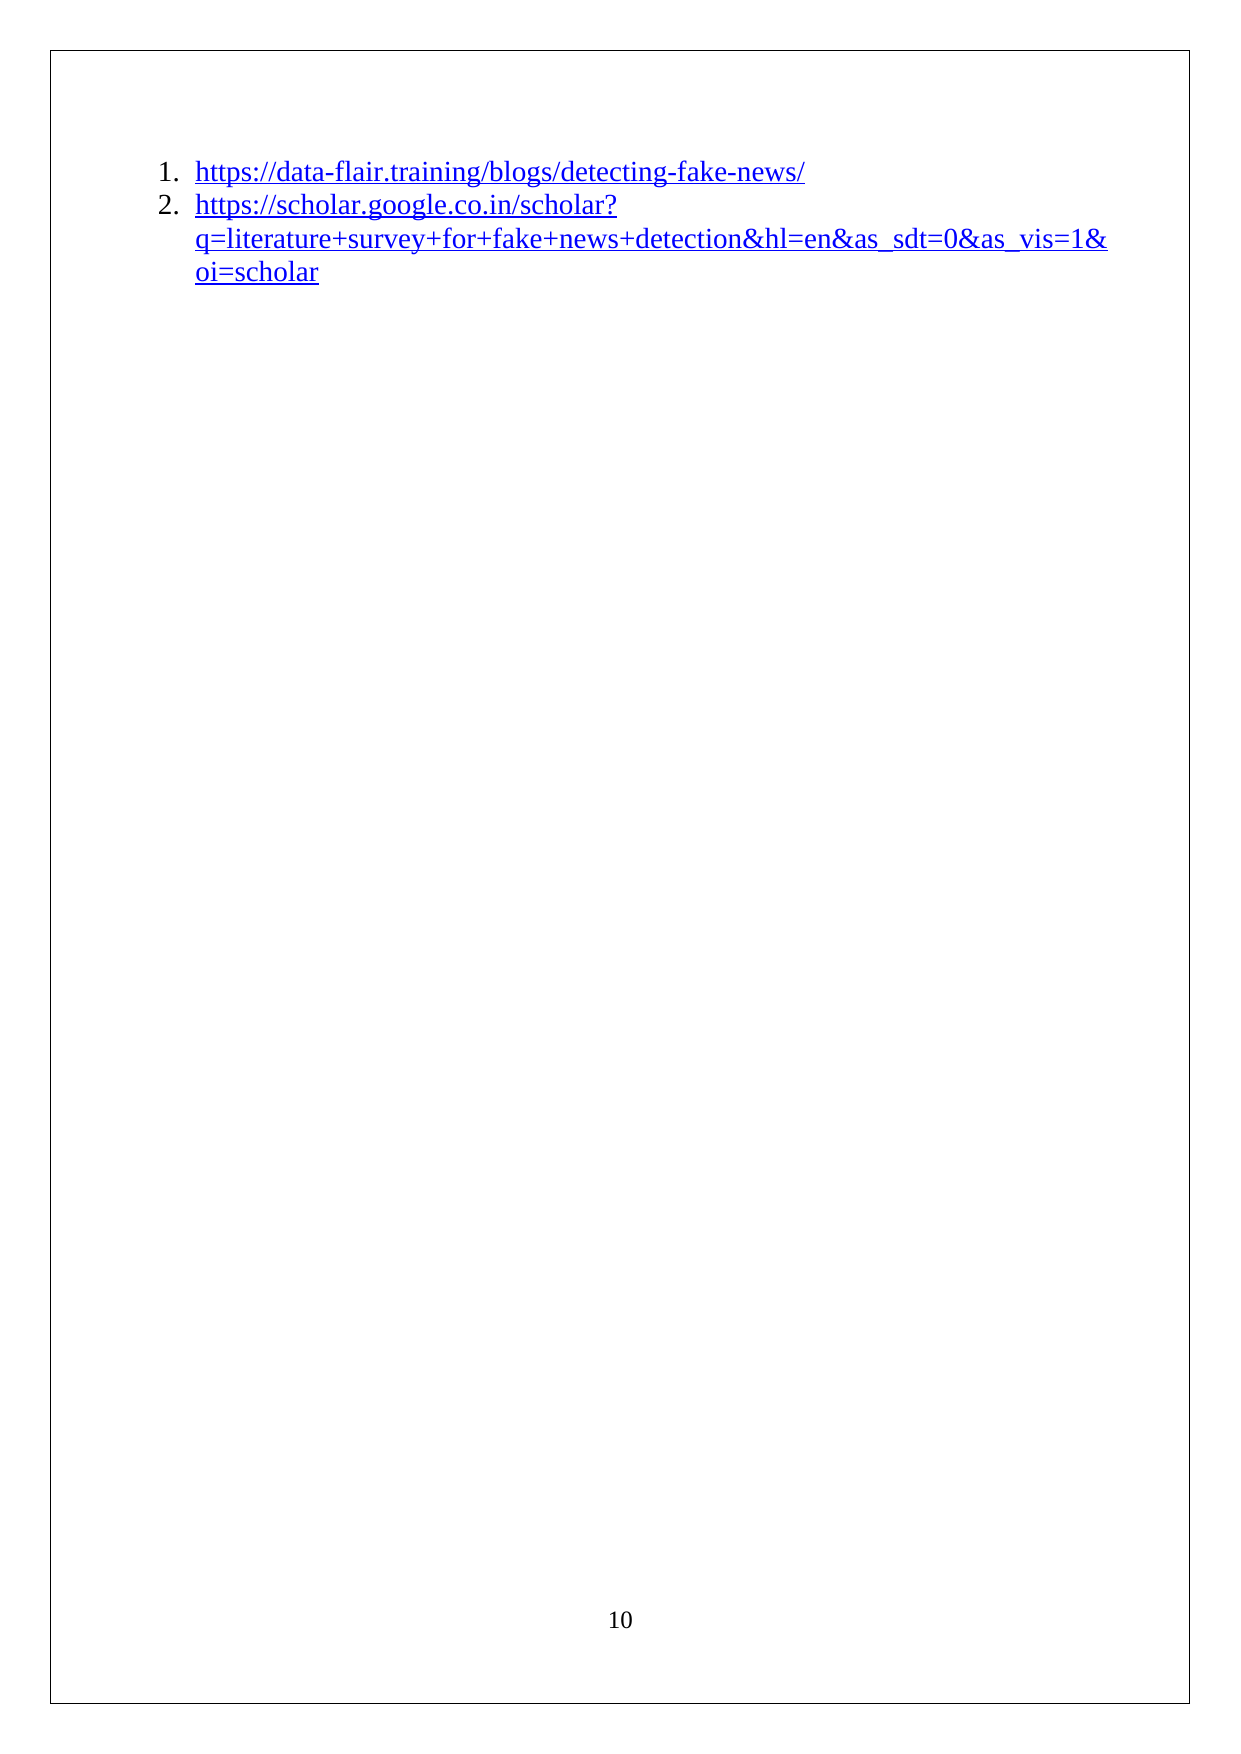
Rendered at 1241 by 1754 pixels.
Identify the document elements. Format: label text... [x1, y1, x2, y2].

list https://scholar.google.co.in/scholar?q=literature+survey+for+fake+news+detection&hl=en&as_sdt=0&as_vis=1&oi=scholar [158, 187, 1120, 288]
list https://data-flair.training/blogs/detecting-fake-news/ [158, 154, 1120, 187]
